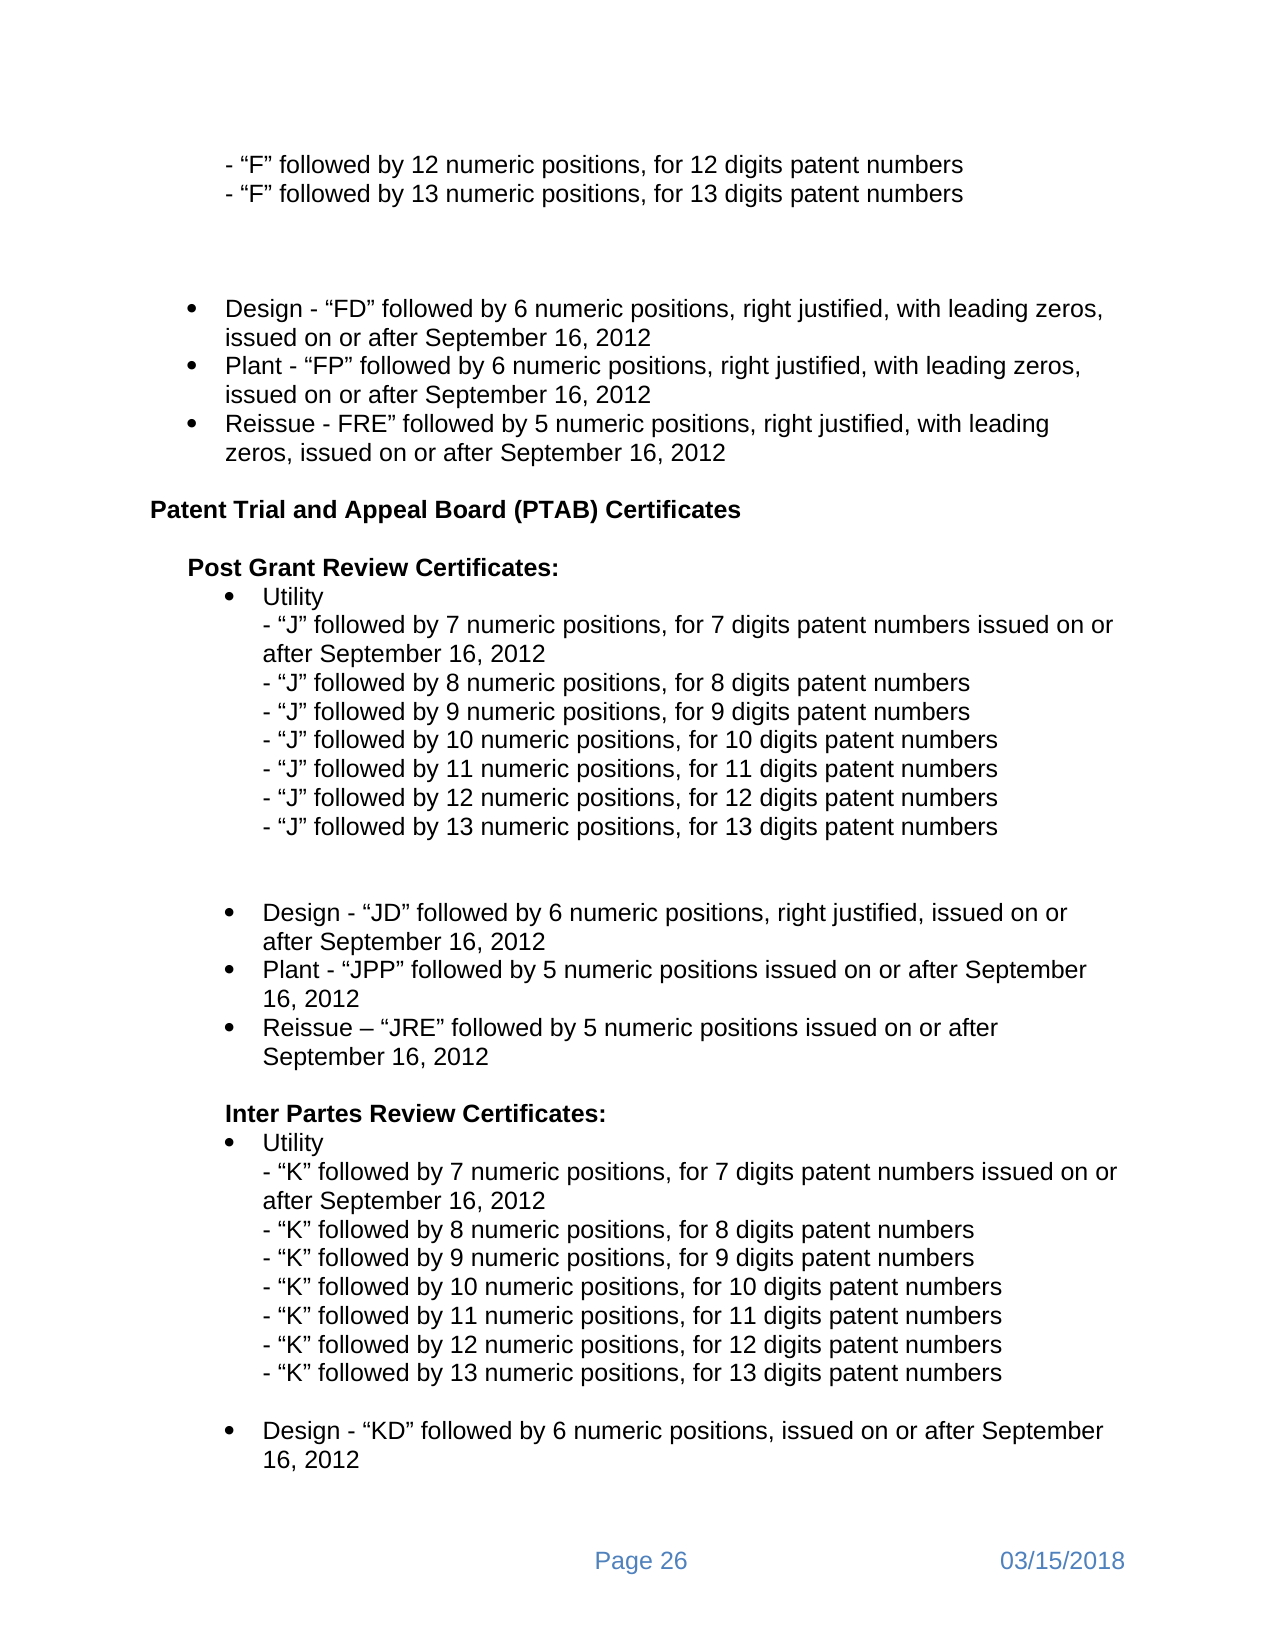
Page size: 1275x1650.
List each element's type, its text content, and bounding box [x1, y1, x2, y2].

text - “K” followed by 10 numeric positions, for 10 digits patent numbers [262, 1272, 1125, 1301]
text - “J” followed by 11 numeric positions, for 11 digits patent numbers [262, 754, 1125, 783]
text - “F” followed by 12 numeric positions, for 12 digits patent numbers [225, 150, 1125, 179]
text - “K” followed by 7 numeric positions, for 7 digits patent numbers issued on or after September 16, 2012 [262, 1157, 1125, 1214]
text - “K” followed by 8 numeric positions, for 8 digits patent numbers [262, 1214, 1125, 1243]
text - “K” followed by 12 numeric positions, for 12 digits patent numbers [262, 1329, 1125, 1358]
text  Reissue – “JRE” followed by 5 numeric positions issued on or after September 16, 2012 [225, 1013, 1125, 1071]
text - “K” followed by 13 numeric positions, for 13 digits patent numbers [262, 1358, 1125, 1387]
text Post Grant Review Certificates: [150, 553, 1125, 582]
text  Utility [225, 582, 1125, 610]
text - “F” followed by 13 numeric positions, for 13 digits patent numbers [225, 179, 1125, 207]
text - “J” followed by 7 numeric positions, for 7 digits patent numbers issued on or after September 16, 2012 [262, 610, 1125, 668]
text Inter Partes Review Certificates: [150, 1099, 1125, 1128]
text - “J” followed by 10 numeric positions, for 10 digits patent numbers [262, 725, 1125, 754]
text - “K” followed by 9 numeric positions, for 9 digits patent numbers [262, 1243, 1125, 1272]
text - “J” followed by 13 numeric positions, for 13 digits patent numbers [262, 812, 1125, 840]
text - “J” followed by 12 numeric positions, for 12 digits patent numbers [262, 783, 1125, 812]
text - “J” followed by 9 numeric positions, for 9 digits patent numbers [262, 697, 1125, 725]
text - “K” followed by 11 numeric positions, for 11 digits patent numbers [262, 1301, 1125, 1329]
text  Design - “FD” followed by 6 numeric positions, right justified, with leading zeros, issued on or after September 16, 2012 [187, 294, 1125, 351]
text - “J” followed by 8 numeric positions, for 8 digits patent numbers [262, 668, 1125, 697]
text  Utility [225, 1128, 1125, 1157]
text  Design - “KD” followed by 6 numeric positions, issued on or after September 16, 2012 [225, 1416, 1125, 1473]
text Patent Trial and Appeal Board (PTAB) Certificates [150, 495, 1125, 524]
text  Design - “JD” followed by 6 numeric positions, right justified, issued on or after September 16, 2012 [225, 898, 1125, 956]
text  Plant - “JPP” followed by 5 numeric positions issued on or after September 16, 2012 [225, 956, 1125, 1013]
text  Reissue - FRE” followed by 5 numeric positions, right justified, with leading zeros, issued on or after September 16, 2012 [187, 409, 1125, 467]
text  Plant - “FP” followed by 6 numeric positions, right justified, with leading zeros, issued on or after September 16, 2012 [187, 351, 1125, 409]
